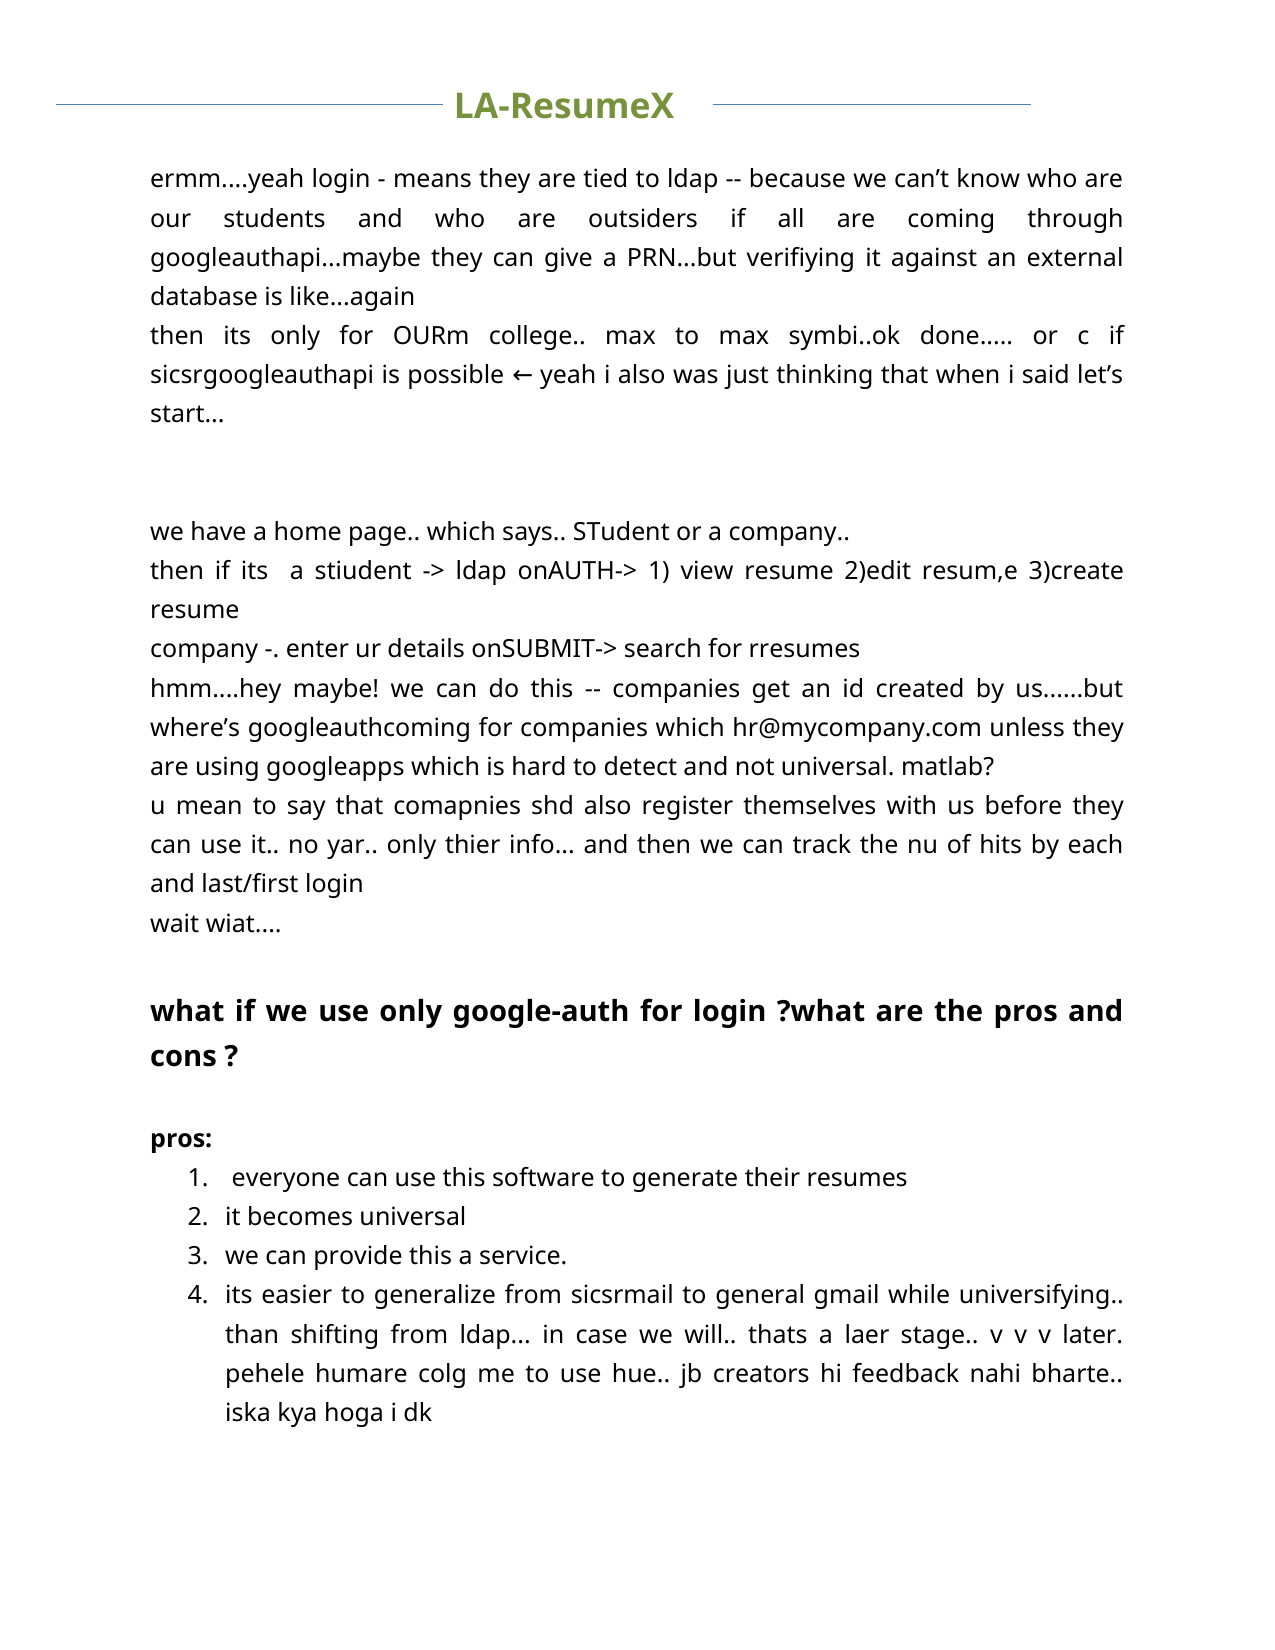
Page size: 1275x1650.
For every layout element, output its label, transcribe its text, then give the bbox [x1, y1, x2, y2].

text u mean to say that comapnies shd also register themselves with us before they can use it.. no yar.. only thier info... and then we can track the nu of hits by each and last/first login [150, 788, 1125, 900]
list it becomes universal [187, 1199, 1125, 1233]
text wait wiat.... [150, 905, 1125, 939]
list we can provide this a service. [187, 1238, 1125, 1272]
list its easier to generalize from sicsrmail to general gmail while universifying.. than shifting from ldap... in case we will.. thats a laer stage.. v v v later. pehele humare colg me to use hue.. jb creators hi feedback nahi bharte.. iska kya hoga i dk [187, 1277, 1125, 1429]
text we have a home page.. which says.. STudent or a company.. [150, 513, 1125, 548]
text pros: [150, 1120, 1125, 1154]
list everyone can use this software to generate their resumes [187, 1159, 1125, 1194]
text hmm....hey maybe! we can do this -- companies get an id created by us......but where’s googleauthcoming for companies which hr@mycompany.com unless they are using googleapps which is hard to detect and not universal. matlab? [150, 670, 1125, 783]
text then its only for OURm college.. max to max symbi..ok done..... or c if sicsrgoogleauthapi is possible ← yeah i also was just thinking that when i said let’s start... [150, 318, 1125, 430]
text company -. enter ur details onSUBMIT-> search for rresumes [150, 631, 1125, 665]
text what if we use only google-auth for login ?what are the pros and cons ? [150, 990, 1125, 1075]
text ermm....yeah login - means they are tied to ldap -- because we can’t know who are our students and who are outsiders if all are coming through googleauthapi...maybe they can give a PRN...but verifiying it against an external database is like...again [150, 150, 1125, 313]
text then if its a stiudent -> ldap onAUTH-> 1) view resume 2)edit resum,e 3)create resume [150, 553, 1125, 626]
